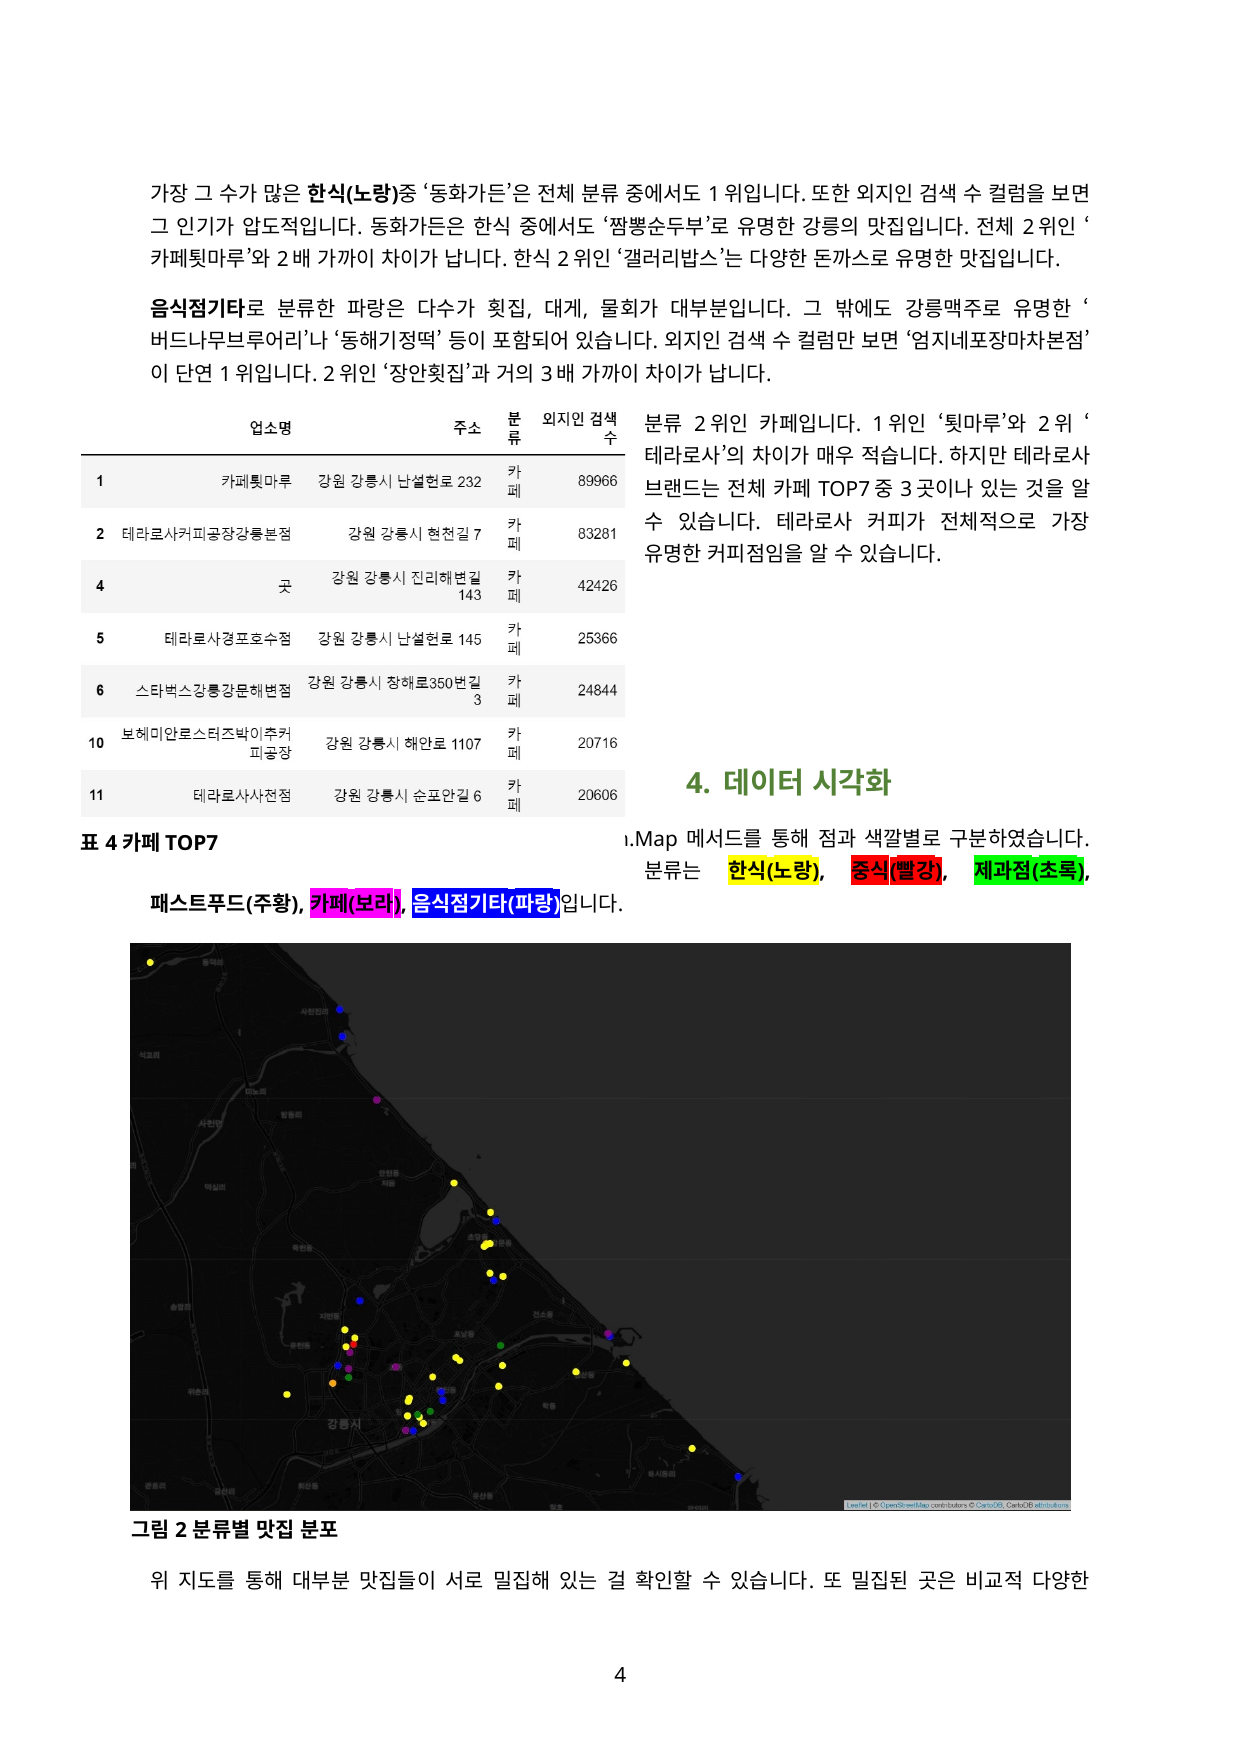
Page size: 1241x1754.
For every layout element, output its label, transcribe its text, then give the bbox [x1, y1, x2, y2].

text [150, 937, 1090, 1595]
text 분류 2위인 카페입니다. 1위인 ‘툇마루’와 2위 ‘테라로사’의 차이가 매우 적습니다. 하지만 테라로사 브랜드는 전체 카페 TOP7중 3곳이나 있는 것을 알 수 있습니다. 테라로사 커피가 전체적으로 가장 유명한 커피점임을 알 수 있습니다. [626, 407, 1090, 741]
text [그림 2]는 맛집의 분류별로 좌표를 뽑고, 이를 folium.Map 메서드를 통해 점과 색깔별로 구분하였습니다. 분류는 한식(노랑), 중식(빨강), 제과점(초록), 패스트푸드(주황), 카페(보라), 음식점기타(파랑)입니다. [150, 822, 1090, 918]
picture [80, 407, 626, 817]
text 음식점기타로 분류한 파랑은 다수가 횟집, 대게, 물회가 대부분입니다. 그 밖에도 강릉맥주로 유명한 ‘버드나무브루어리’나 ‘동해기정떡’ 등이 포함되어 있습니다. 외지인 검색 수 컬럼만 보면 ‘엄지네포장마차본점’이 단연 1위입니다. 2위인 ‘장안횟집’과 거의 3배 가까이 차이가 납니다. [150, 292, 1090, 388]
picture [130, 943, 1071, 1511]
subtitle 데이터 시각화 [626, 759, 1090, 802]
